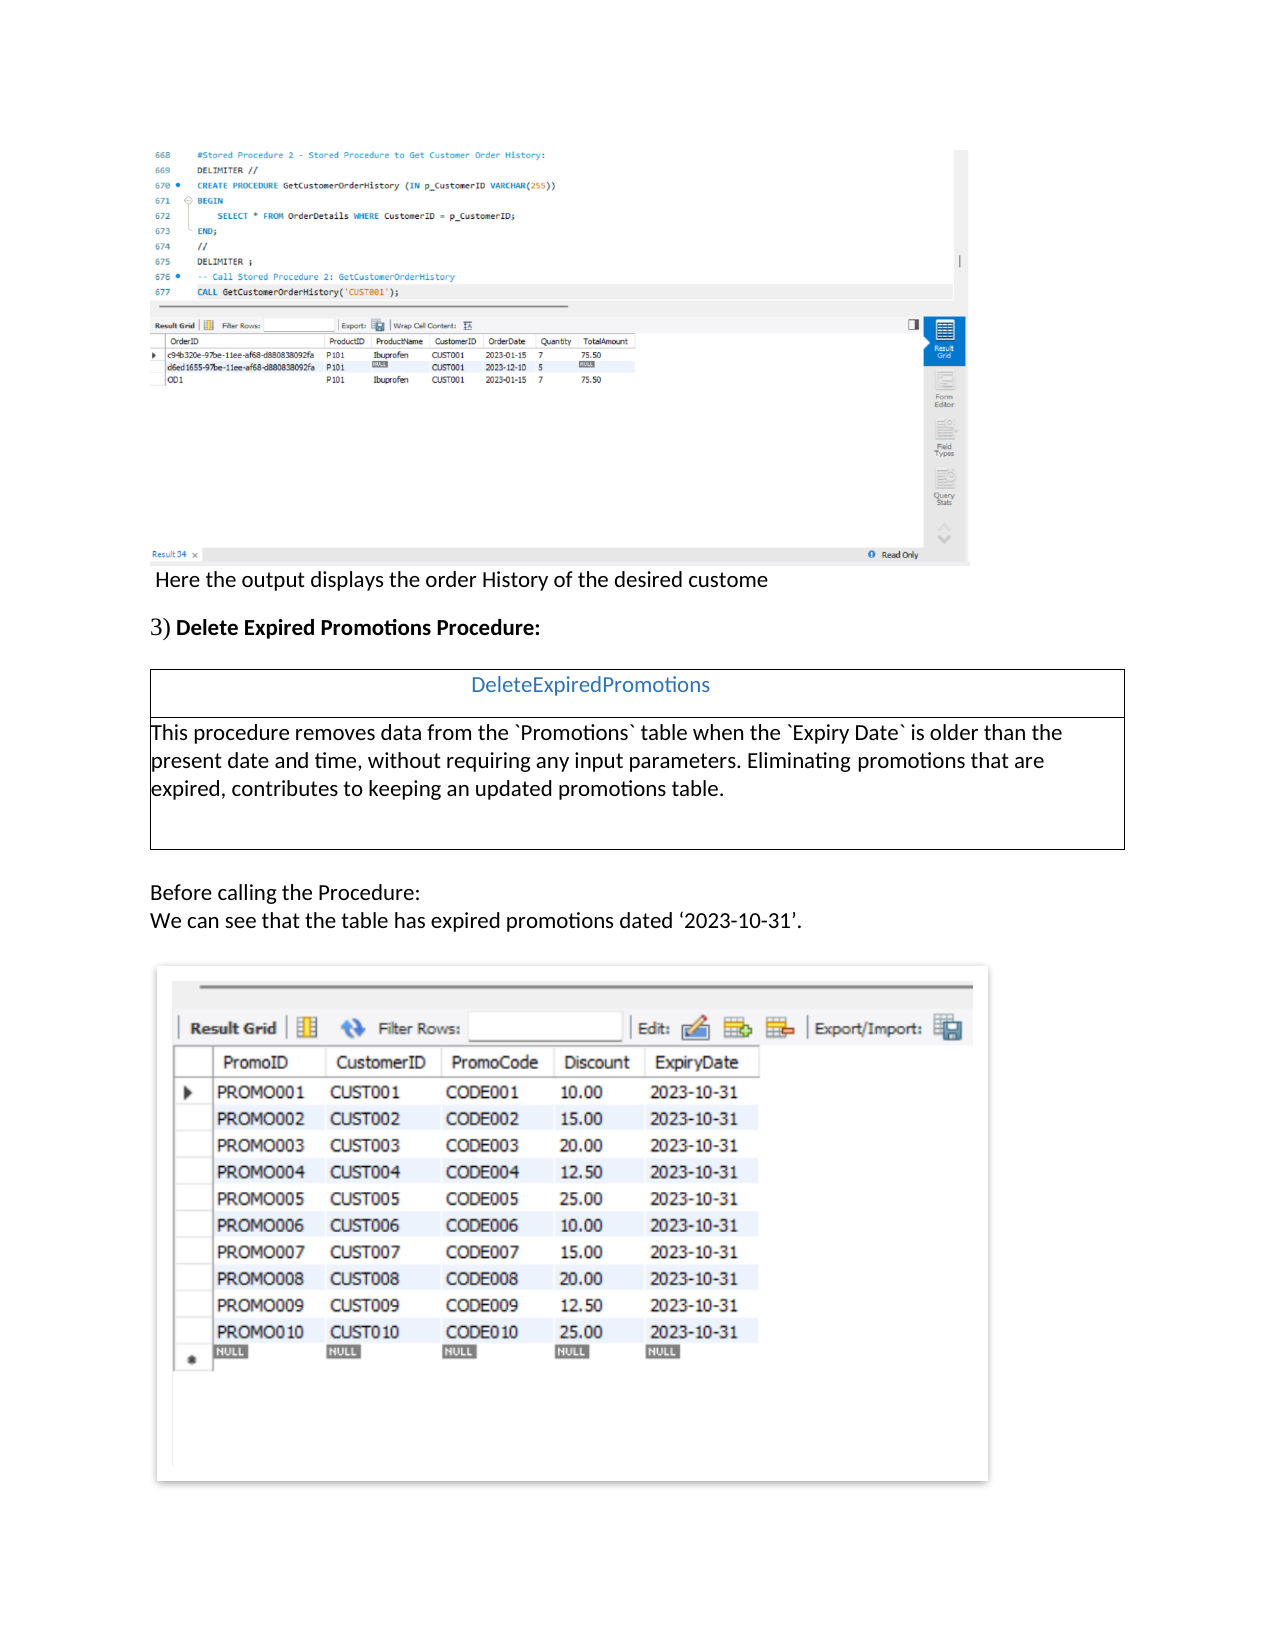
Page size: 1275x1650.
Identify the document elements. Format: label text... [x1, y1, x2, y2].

table_cell This procedure removes data from the `Promotions` table when the `Expiry Date` is older than the present date and time, without requiring any input parameters. Eliminating promotions that are expired, contributes to keeping an updated promotions table. [151, 718, 1124, 849]
picture [150, 150, 970, 566]
text Before calling the Procedure: [150, 878, 1125, 906]
text Here the output displays the order History of the desired custome [150, 565, 1125, 593]
text We can see that the table has expired promotions dated ‘2023-10-31’. [150, 906, 1125, 934]
text 3) Delete Expired Promotions Procedure: [150, 612, 1125, 641]
table_header DeleteExpiredPromotions [151, 670, 1124, 717]
picture [172, 981, 973, 1466]
